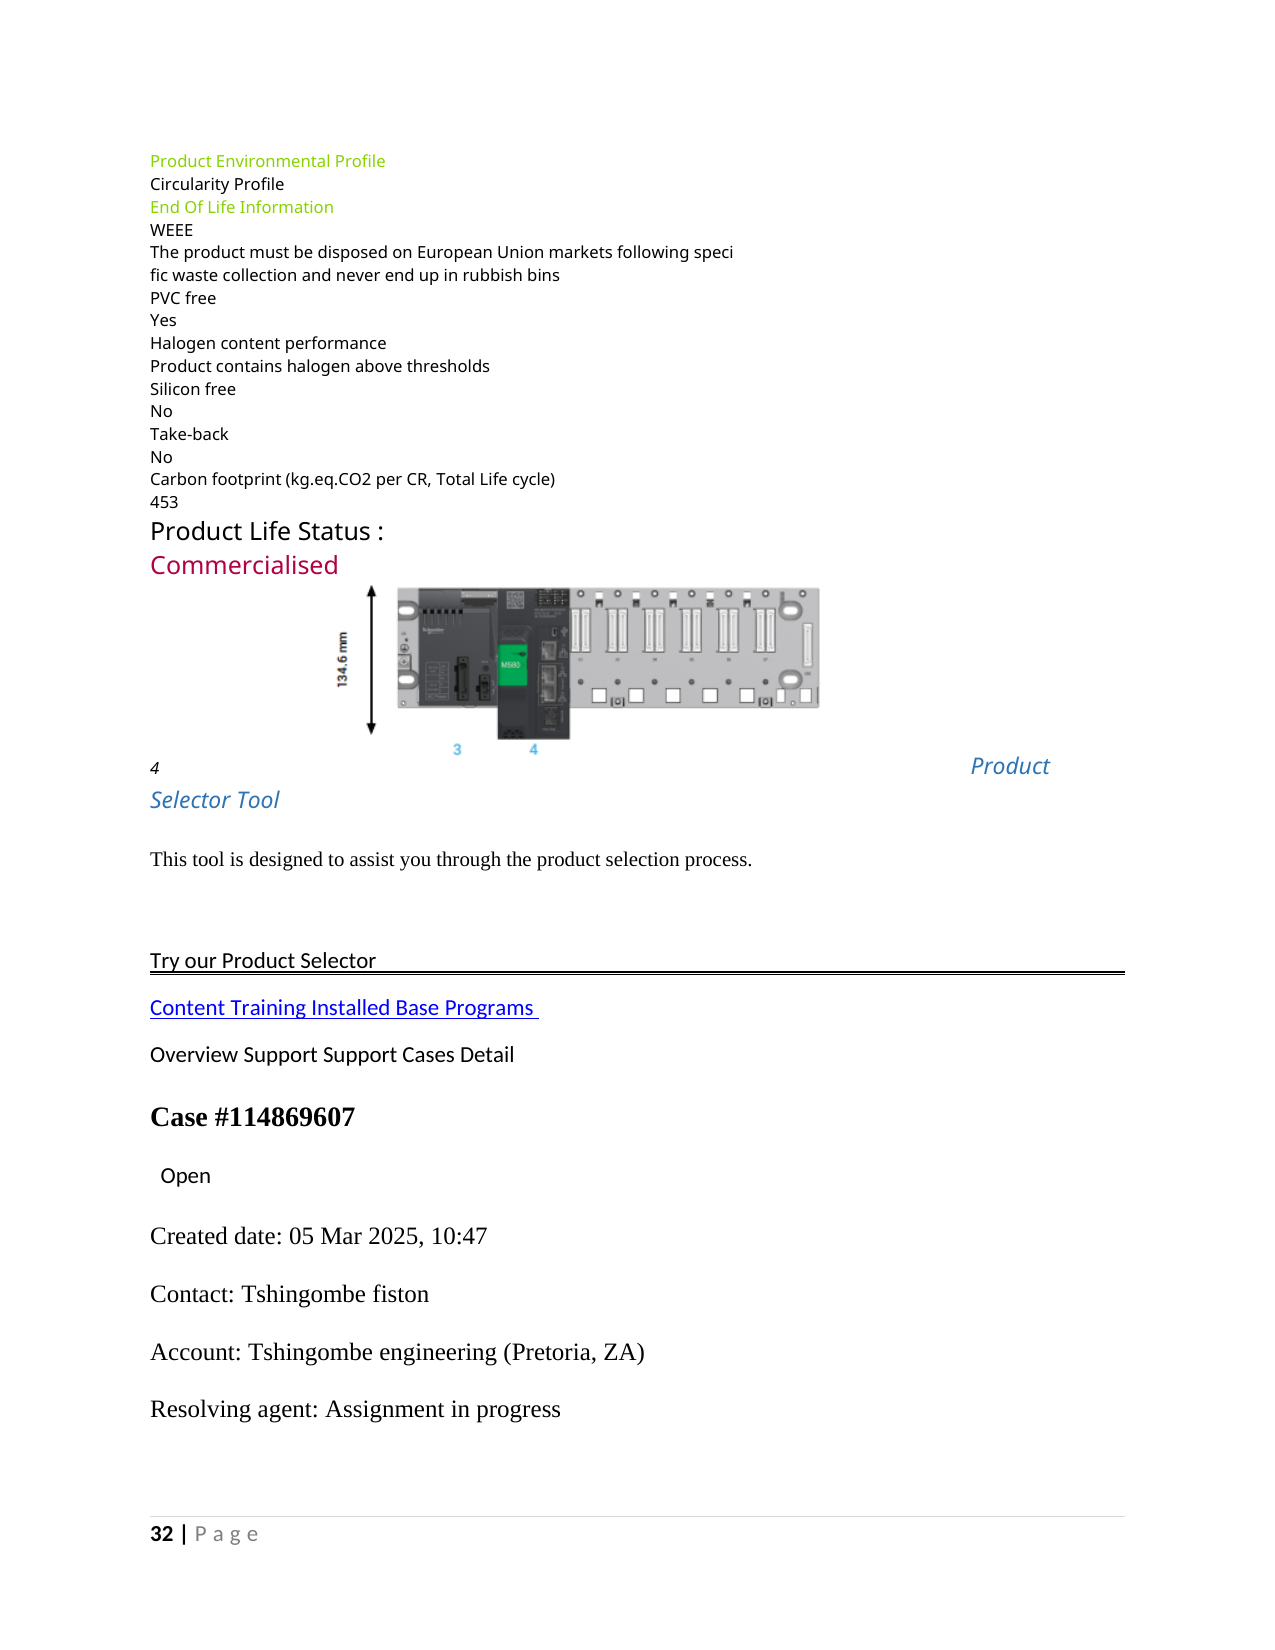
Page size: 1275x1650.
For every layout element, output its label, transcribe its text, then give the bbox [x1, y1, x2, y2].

text Open [150, 1161, 1125, 1189]
text Overview Support Support Cases Detail [150, 1040, 1125, 1068]
text PVC free [150, 286, 1125, 309]
text Halogen content performance [150, 332, 1125, 354]
text Resolving agent: Assignment in progress [150, 1394, 1125, 1423]
text Try our Product Selector [150, 947, 1125, 971]
text Silicon free [150, 377, 1125, 400]
text Commercialised [150, 547, 1125, 581]
text Product Life Status : [150, 513, 1125, 547]
text Product contains halogen above thresholds [150, 354, 1125, 377]
text Carbon footprint (kg.eq.CO2 per CR, Total Life cycle) [150, 468, 1125, 491]
picture [159, 585, 971, 775]
text fic waste collection and never end up in rubbish bins [150, 263, 1125, 286]
text 453 [150, 491, 1125, 513]
text Take-back [150, 422, 1125, 445]
text Circularity Profile [150, 173, 1125, 195]
text Content Training Installed Base Programs [150, 993, 1125, 1022]
text End Of Life Information [150, 195, 1125, 218]
text No [150, 445, 1125, 468]
text Account: Tshingombe engineering (Pretoria, ZA) [150, 1337, 1125, 1365]
text WEEE [150, 218, 1125, 241]
text No [150, 400, 1125, 422]
text Product Environmental Profile [150, 150, 1125, 173]
text Contact: Tshingombe fiston [150, 1279, 1125, 1307]
text Created date: 05 Mar 2025, 10:47 [150, 1221, 1125, 1249]
text The product must be disposed on European Union markets following speci [150, 241, 1125, 263]
text This tool is designed to assist you through the product selection process. [150, 847, 1125, 871]
subtitle Case #114869607 [150, 1100, 1125, 1132]
text Yes [150, 309, 1125, 332]
